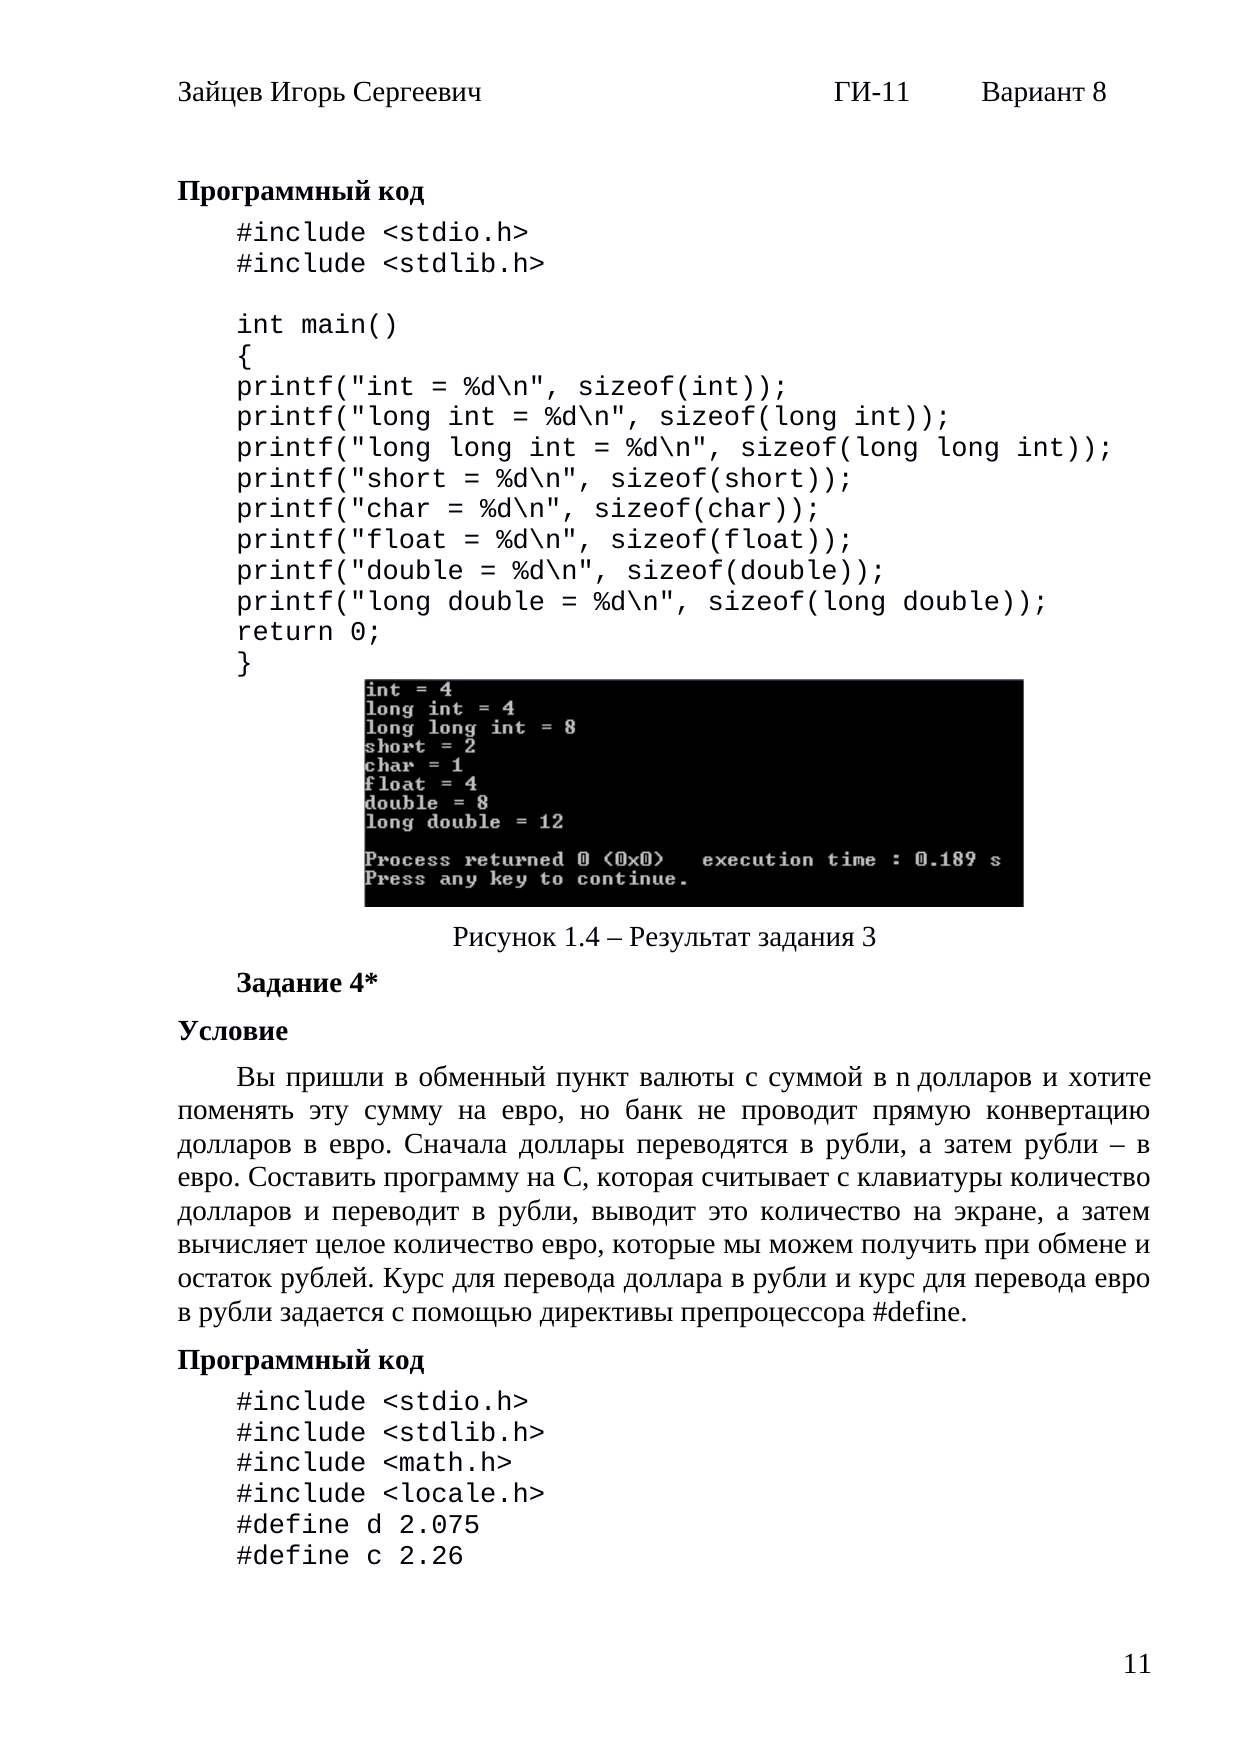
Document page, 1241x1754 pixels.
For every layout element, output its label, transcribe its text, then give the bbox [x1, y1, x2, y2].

text return 0; [236, 618, 1152, 649]
text #define c 2.26 [236, 1541, 1152, 1572]
text #include <locale.h> [236, 1480, 1152, 1511]
text #include <stdlib.h> [236, 249, 1152, 280]
text printf("long long int = %d\n", sizeof(long long int)); [236, 434, 1152, 464]
text printf("long double = %d\n", sizeof(long double)); [236, 587, 1152, 618]
text printf("short = %d\n", sizeof(short)); [236, 464, 1152, 495]
text { [236, 342, 1152, 372]
text #include <stdio.h> [236, 219, 1152, 249]
text printf("int = %d\n", sizeof(int)); [236, 372, 1152, 403]
picture [364, 679, 1024, 907]
text } [236, 649, 1152, 679]
text #include <math.h> [236, 1449, 1152, 1480]
text #define d 2.075 [236, 1511, 1152, 1541]
subtitle Условие [177, 1013, 1152, 1046]
text #include <stdlib.h> [236, 1418, 1152, 1449]
text Рисунок 1.4 – Результат задания 3 [177, 919, 1152, 952]
text printf("double = %d\n", sizeof(double)); [236, 557, 1152, 587]
text printf("float = %d\n", sizeof(float)); [236, 526, 1152, 557]
text printf("long int = %d\n", sizeof(long int)); [236, 403, 1152, 434]
text int main() [236, 311, 1152, 342]
text Задание 4* [177, 965, 1152, 998]
text #include <stdio.h> [236, 1388, 1152, 1418]
text printf("char = %d\n", sizeof(char)); [236, 495, 1152, 526]
text Вы пришли в обменный пункт валюты с суммой в n долларов и хотите поменять эту сумму на евро, но банк не проводит прямую конвертацию долларов в евро. Сначала доллары переводятся в рубли, а затем рубли – в евро. Составить программу на С, которая считывает с клавиатуры количество долларов и переводит в рубли, выводит это количество на экране, а затем вычисляет целое количество евро, которые мы можем получить при обмене и остаток рублей. Курс для перевода доллара в рубли и курс для перевода евро в рубли задается с помощью директивы препроцессора #define. [177, 1059, 1152, 1327]
subtitle Программный код [177, 1342, 1152, 1375]
subtitle Программный код [177, 173, 1152, 206]
